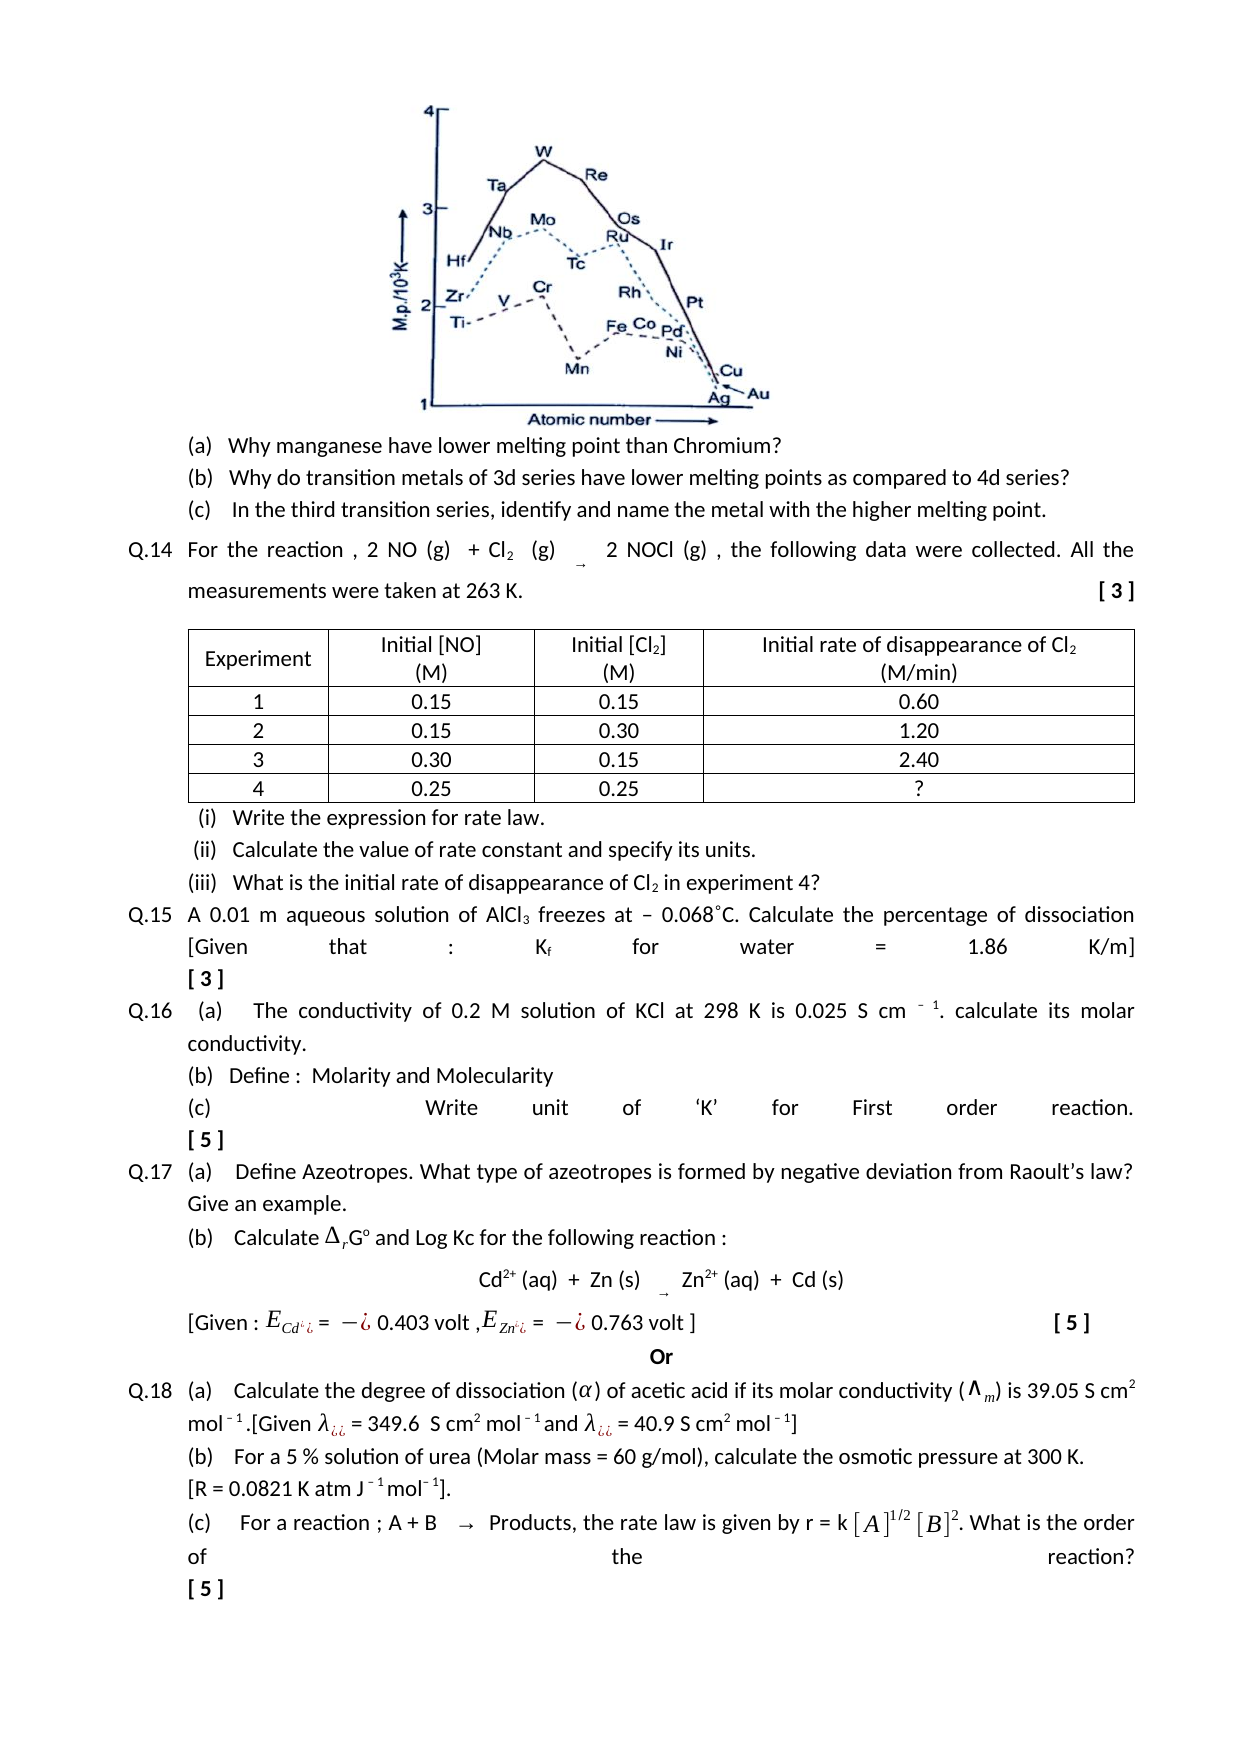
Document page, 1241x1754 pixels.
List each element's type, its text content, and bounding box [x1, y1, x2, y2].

list (b) Define : Molarity and Molecularity [187, 1061, 1135, 1089]
table_cell 0.15 [535, 687, 703, 715]
table_cell ? [704, 774, 1134, 802]
list (a) The conductivity of 0.2 M solution of KCl at 298 K is 0.025 S cm – 1. calculate its molar conductivity. [150, 996, 1135, 1057]
list (a) Calculate the degree of dissociation () of acetic acid if its molar conductivity () is 39.05 S cm2 mol – 1 .[Given = 349.6 S cm2 mol – 1 and = 40.9 S cm2 mol – 1] [150, 1374, 1135, 1438]
table_cell 2.40 [704, 745, 1134, 773]
table_cell 0.30 [329, 745, 534, 773]
list (iii) What is the initial rate of disappearance of Cl2 in experiment 4? [187, 868, 1135, 896]
list Cd2+ (aq) + Zn (s) Zn2+ (aq) + Cd (s) [187, 1257, 1135, 1301]
list (c) For a reaction ; A + B → Products, the rate law is given by r = k . What is the order of the reaction? [ 5 ] [187, 1506, 1135, 1602]
list Or [187, 1342, 1135, 1370]
table_cell 0.60 [704, 687, 1134, 715]
list (a) Why manganese have lower melting point than Chromium? [187, 431, 1135, 459]
table_header Initial [Cl2] (M) [535, 630, 703, 686]
picture [389, 105, 774, 427]
table_header Initial rate of disappearance of Cl2 (M/min) [704, 630, 1134, 686]
list (a) Define Azeotropes. What type of azeotropes is formed by negative deviation from Raoult’s law? Give an example. [150, 1157, 1135, 1218]
list A 0.01 m aqueous solution of AlCl3 freezes at – 0.068˚C. Calculate the percentage of dissociation [Given that : Kf for water = 1.86 K/m] [ 3 ] [150, 900, 1135, 992]
table_cell 0.25 [329, 774, 534, 802]
table_cell 0.15 [329, 687, 534, 715]
list (c) Write unit of ‘K’ for First order reaction. [ 5 ] [187, 1093, 1135, 1153]
list (ii) Calculate the value of rate constant and specify its units. [187, 836, 1135, 863]
table_cell 3 [189, 745, 328, 773]
list [R = 0.0821 K atm J – 1 mol– 1]. [187, 1474, 1135, 1502]
table_header Experiment [189, 630, 328, 686]
table_header Initial [NO] (M) [329, 630, 534, 686]
table_cell 0.15 [329, 716, 534, 744]
list (b) For a 5 % solution of urea (Molar mass = 60 g/mol), calculate the osmotic pressure at 300 K. [187, 1442, 1135, 1470]
table_cell 1 [189, 687, 328, 715]
table_cell 0.30 [535, 716, 703, 744]
list (i) Write the expression for rate law. [187, 803, 1135, 831]
table_cell 2 [189, 716, 328, 744]
list For the reaction , 2 NO (g) + Cl2 (g) 2 NOCl (g) , the following data were collected. All the measurements were taken at 263 K. [ 3 ] [150, 528, 1135, 604]
list (b) Calculate Go and Log Kc for the following reaction : [187, 1222, 1135, 1253]
table_cell 4 [189, 774, 328, 802]
list (c) In the third transition series, identify and name the metal with the higher melting point. [187, 495, 1135, 523]
table_cell 1.20 [704, 716, 1134, 744]
list [Given : = 0.403 volt , = 0.763 volt ] [ 5 ] [187, 1306, 1135, 1338]
table_cell 0.25 [535, 774, 703, 802]
table_cell 0.15 [535, 745, 703, 773]
list (b) Why do transition metals of 3d series have lower melting points as compared to 4d series? [187, 463, 1135, 491]
